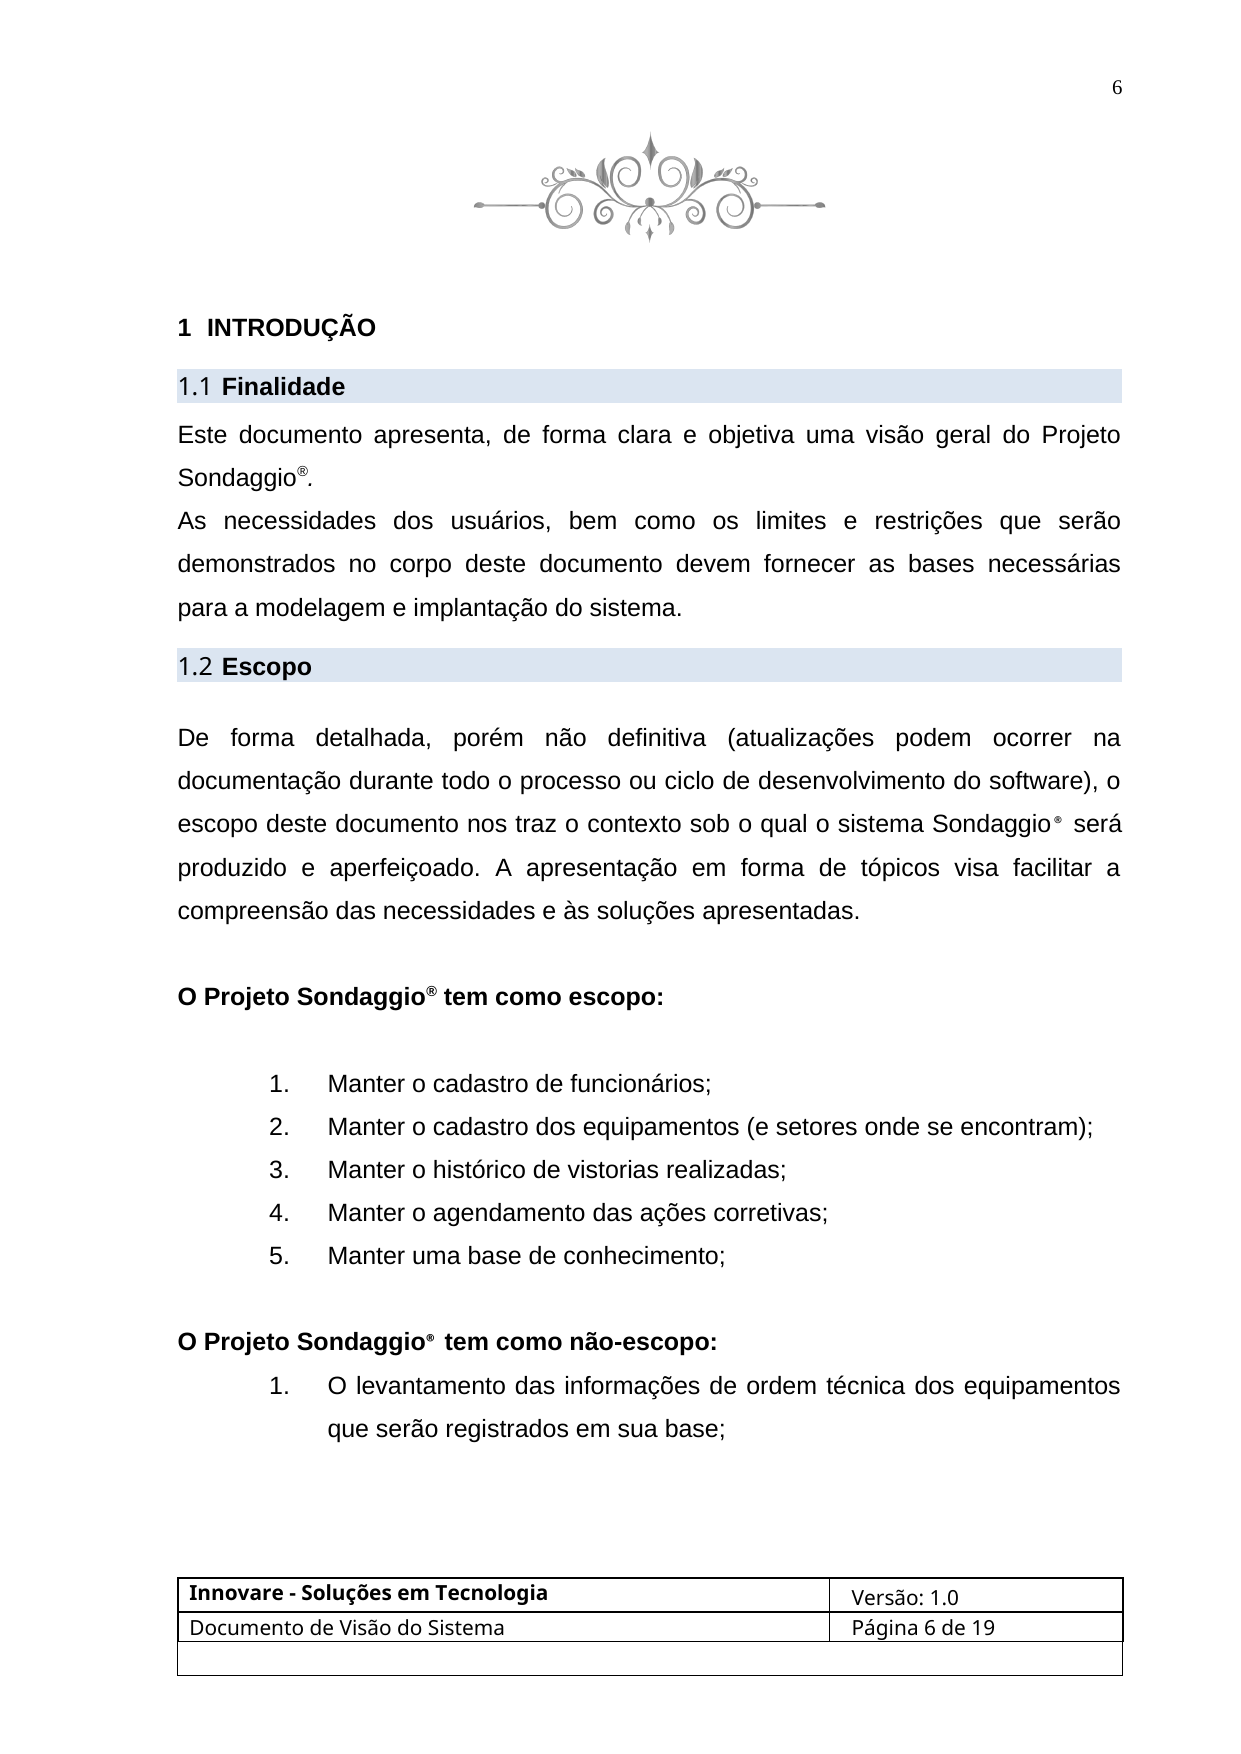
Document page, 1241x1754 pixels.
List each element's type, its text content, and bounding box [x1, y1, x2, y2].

list Manter uma base de conhecimento; [290, 1241, 1122, 1270]
list Manter o cadastro dos equipamentos (e setores onde se encontram); [290, 1112, 1122, 1141]
text De forma detalhada, porém não definitiva (atualizações podem ocorrer na documentação durante todo o processo ou ciclo de desenvolvimento do software), o escopo deste documento nos traz o contexto sob o qual o sistema Sondaggio® será produzido e aperfeiçoado. A apresentação em forma de tópicos visa facilitar a compreensão das necessidades e às soluções apresentadas. [177, 723, 1122, 925]
list O levantamento das informações de ordem técnica dos equipamentos que serão registrados em sua base; [290, 1371, 1122, 1443]
subtitle Finalidade [177, 369, 1122, 403]
list Manter o cadastro de funcionários; [290, 1069, 1122, 1097]
list Manter o histórico de vistorias realizadas; [290, 1155, 1122, 1184]
subtitle Escopo [177, 648, 1122, 682]
text O Projeto Sondaggio® tem como escopo: [177, 982, 1122, 1011]
subtitle INTRODUÇÃO [177, 313, 1122, 342]
text O Projeto Sondaggio® tem como não-escopo: [177, 1327, 1122, 1357]
text As necessidades dos usuários, bem como os limites e restrições que serão demonstrados no corpo deste documento devem fornecer as bases necessárias para a modelagem e implantação do sistema. [177, 506, 1122, 621]
list Manter o agendamento das ações corretivas; [290, 1198, 1122, 1227]
text Este documento apresenta, de forma clara e objetiva uma visão geral do Projeto Sondaggio®. [177, 420, 1122, 492]
